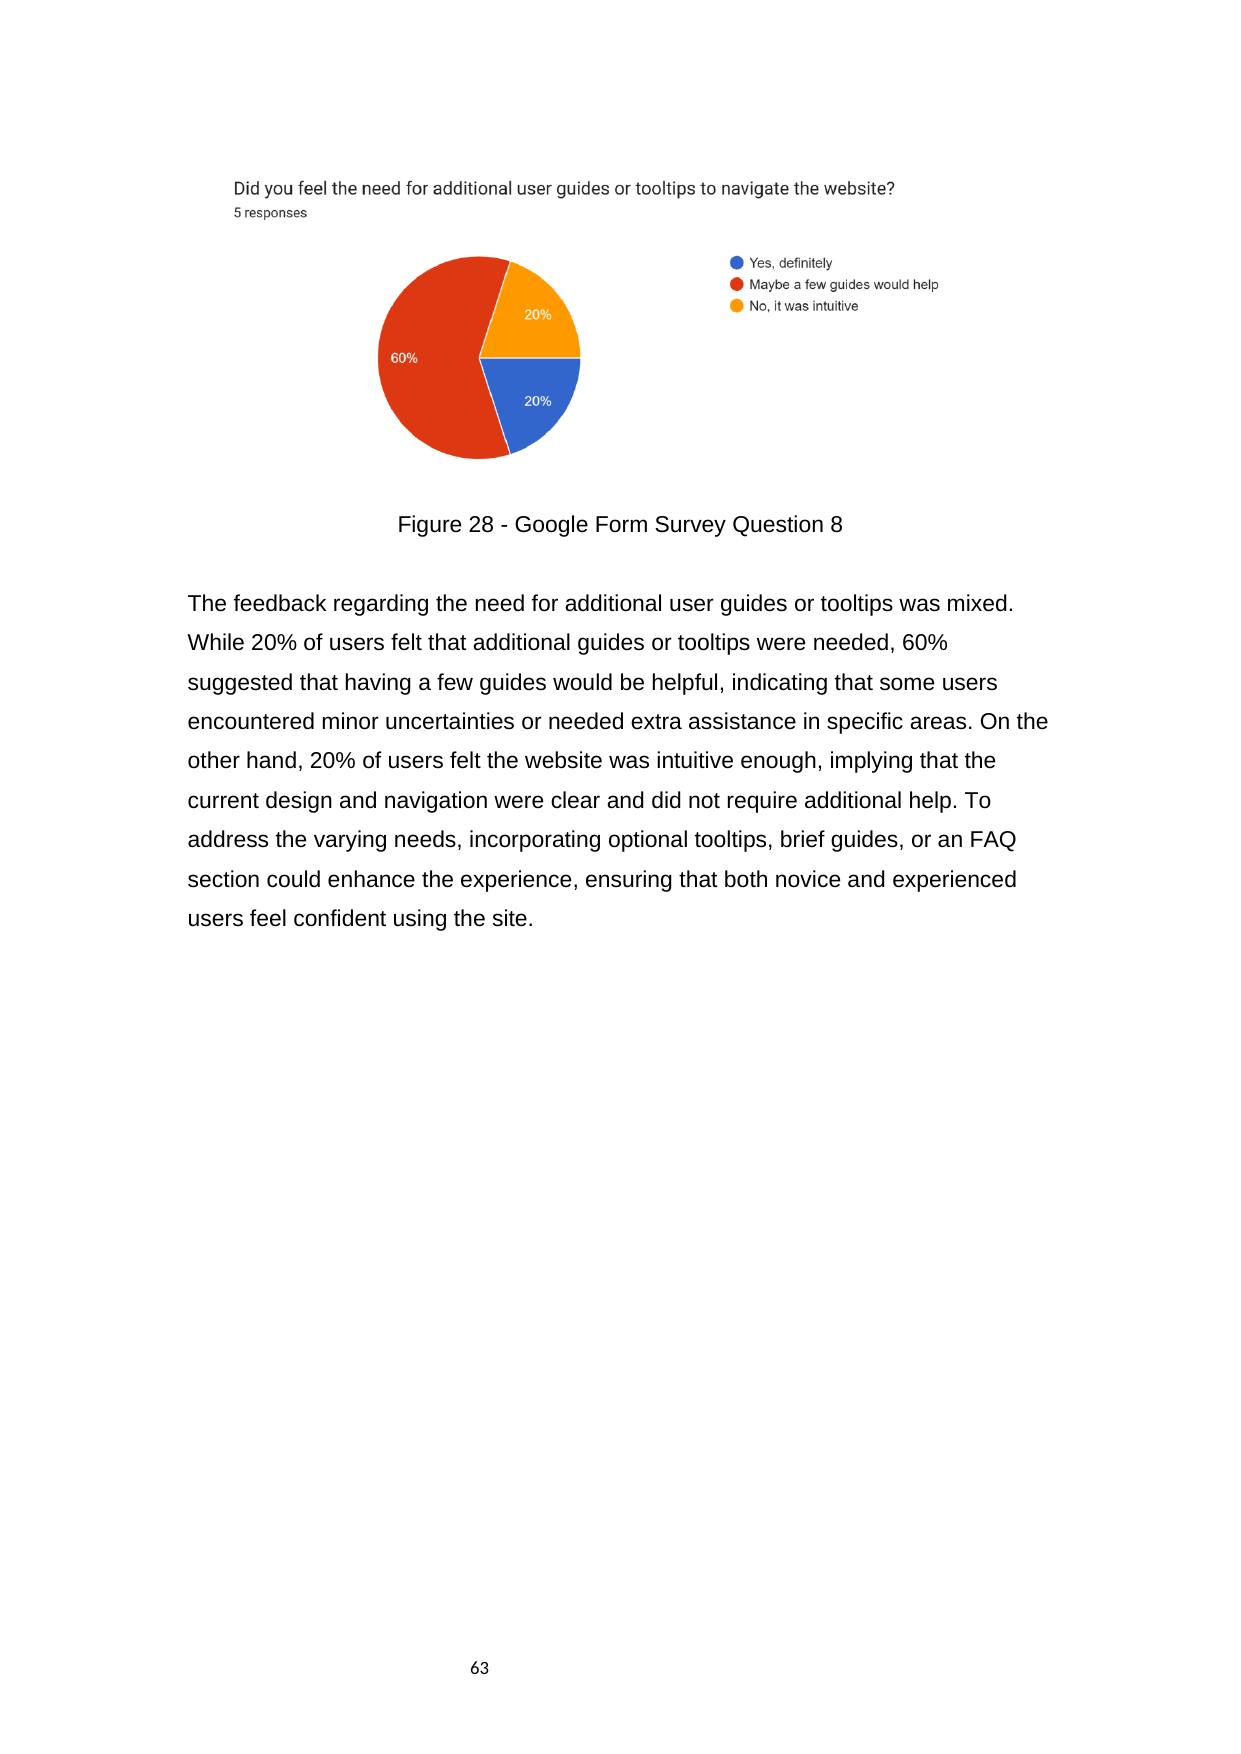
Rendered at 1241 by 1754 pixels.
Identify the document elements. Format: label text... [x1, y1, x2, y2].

list Figure 28 - Google Form Survey Question 8 [187, 511, 1053, 537]
picture [206, 150, 1034, 498]
text The feedback regarding the need for additional user guides or tooltips was mixed. While 20% of users felt that additional guides or tooltips were needed, 60% suggested that having a few guides would be helpful, indicating that some users encountered minor uncertainties or needed extra assistance in specific areas. On the other hand, 20% of users felt the website was intuitive enough, implying that the current design and navigation were clear and did not require additional help. To address the varying needs, incorporating optional tooltips, brief guides, or an FAQ section could enhance the experience, ensuring that both novice and experienced users feel confident using the site. [187, 550, 1053, 932]
